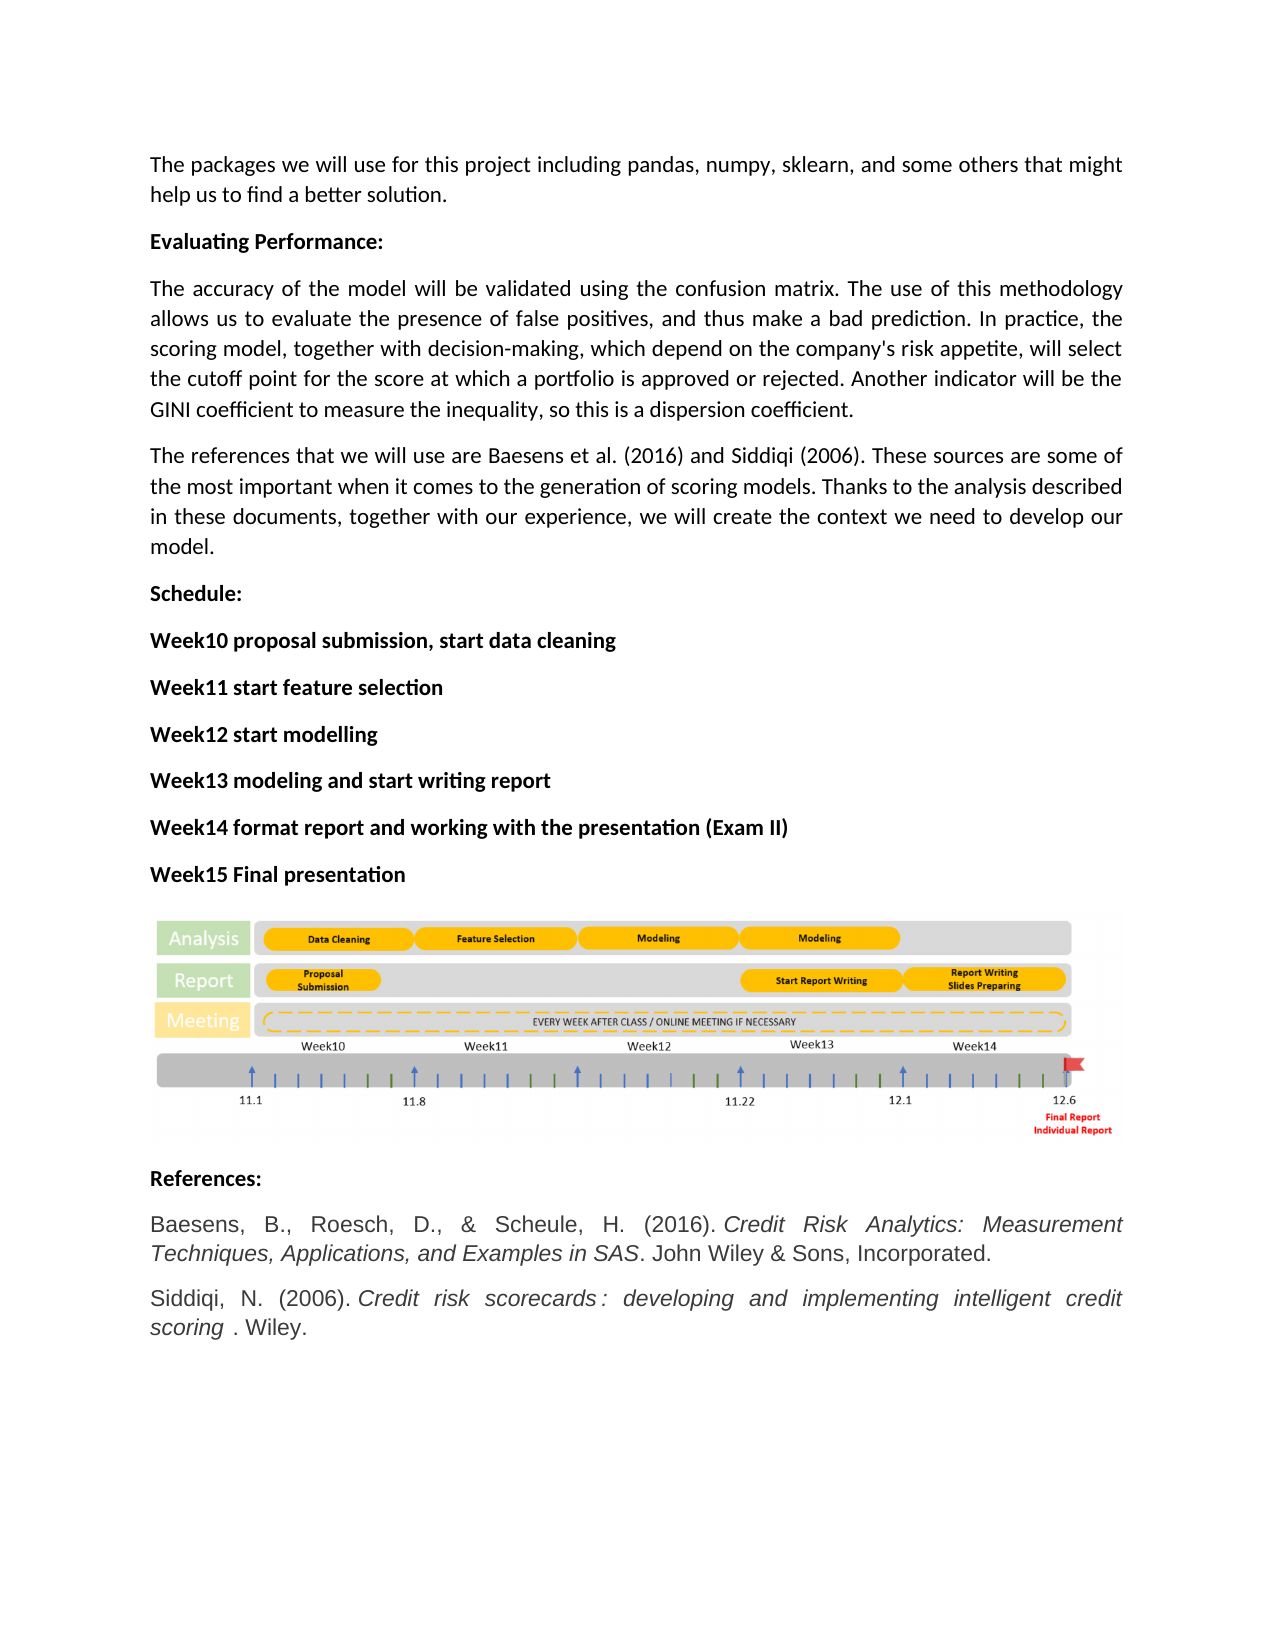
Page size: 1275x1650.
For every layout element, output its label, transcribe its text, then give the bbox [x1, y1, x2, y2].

text Week13 modeling and start writing report [150, 767, 1125, 795]
text Week15 Final presentation [150, 860, 1125, 888]
text Evaluating Performance: [150, 227, 1125, 255]
text References: [150, 1164, 1125, 1193]
text Baesens, B., Roesch, D., & Scheule, H. (2016). Credit Risk Analytics: Measurement Techniques, Applications, and Examples in SAS. John Wiley & Sons, Incorporated. [150, 1211, 1125, 1266]
text Week11 start feature selection [150, 673, 1125, 701]
text The accuracy of the model will be validated using the confusion matrix. The use of this methodology allows us to evaluate the presence of false positives, and thus make a bad prediction. In practice, the scoring model, together with decision-making, which depend on the company's risk appetite, will select the cutoff point for the score at which a portfolio is approved or rejected. Another indicator will be the GINI coefficient to measure the inequality, so this is a dispersion coefficient. [150, 274, 1125, 423]
picture [150, 907, 1125, 1146]
text Schedule: [150, 579, 1125, 607]
text Week12 start modelling [150, 720, 1125, 748]
text Week10 proposal submission, start data cleaning [150, 626, 1125, 654]
text Week14 format report and working with the presentation (Exam II) [150, 813, 1125, 842]
text The packages we will use for this project including pandas, numpy, sklearn, and some others that might help us to find a better solution. [150, 150, 1125, 208]
text Siddiqi, N. (2006). Credit risk scorecards : developing and implementing intelligent credit scoring . Wiley. [150, 1285, 1125, 1340]
text The references that we will use are Baesens et al. (2016) and Siddiqi (2006). These sources are some of the most important when it comes to the generation of scoring models. Thanks to the analysis described in these documents, together with our experience, we will create the context we need to develop our model. [150, 442, 1125, 560]
